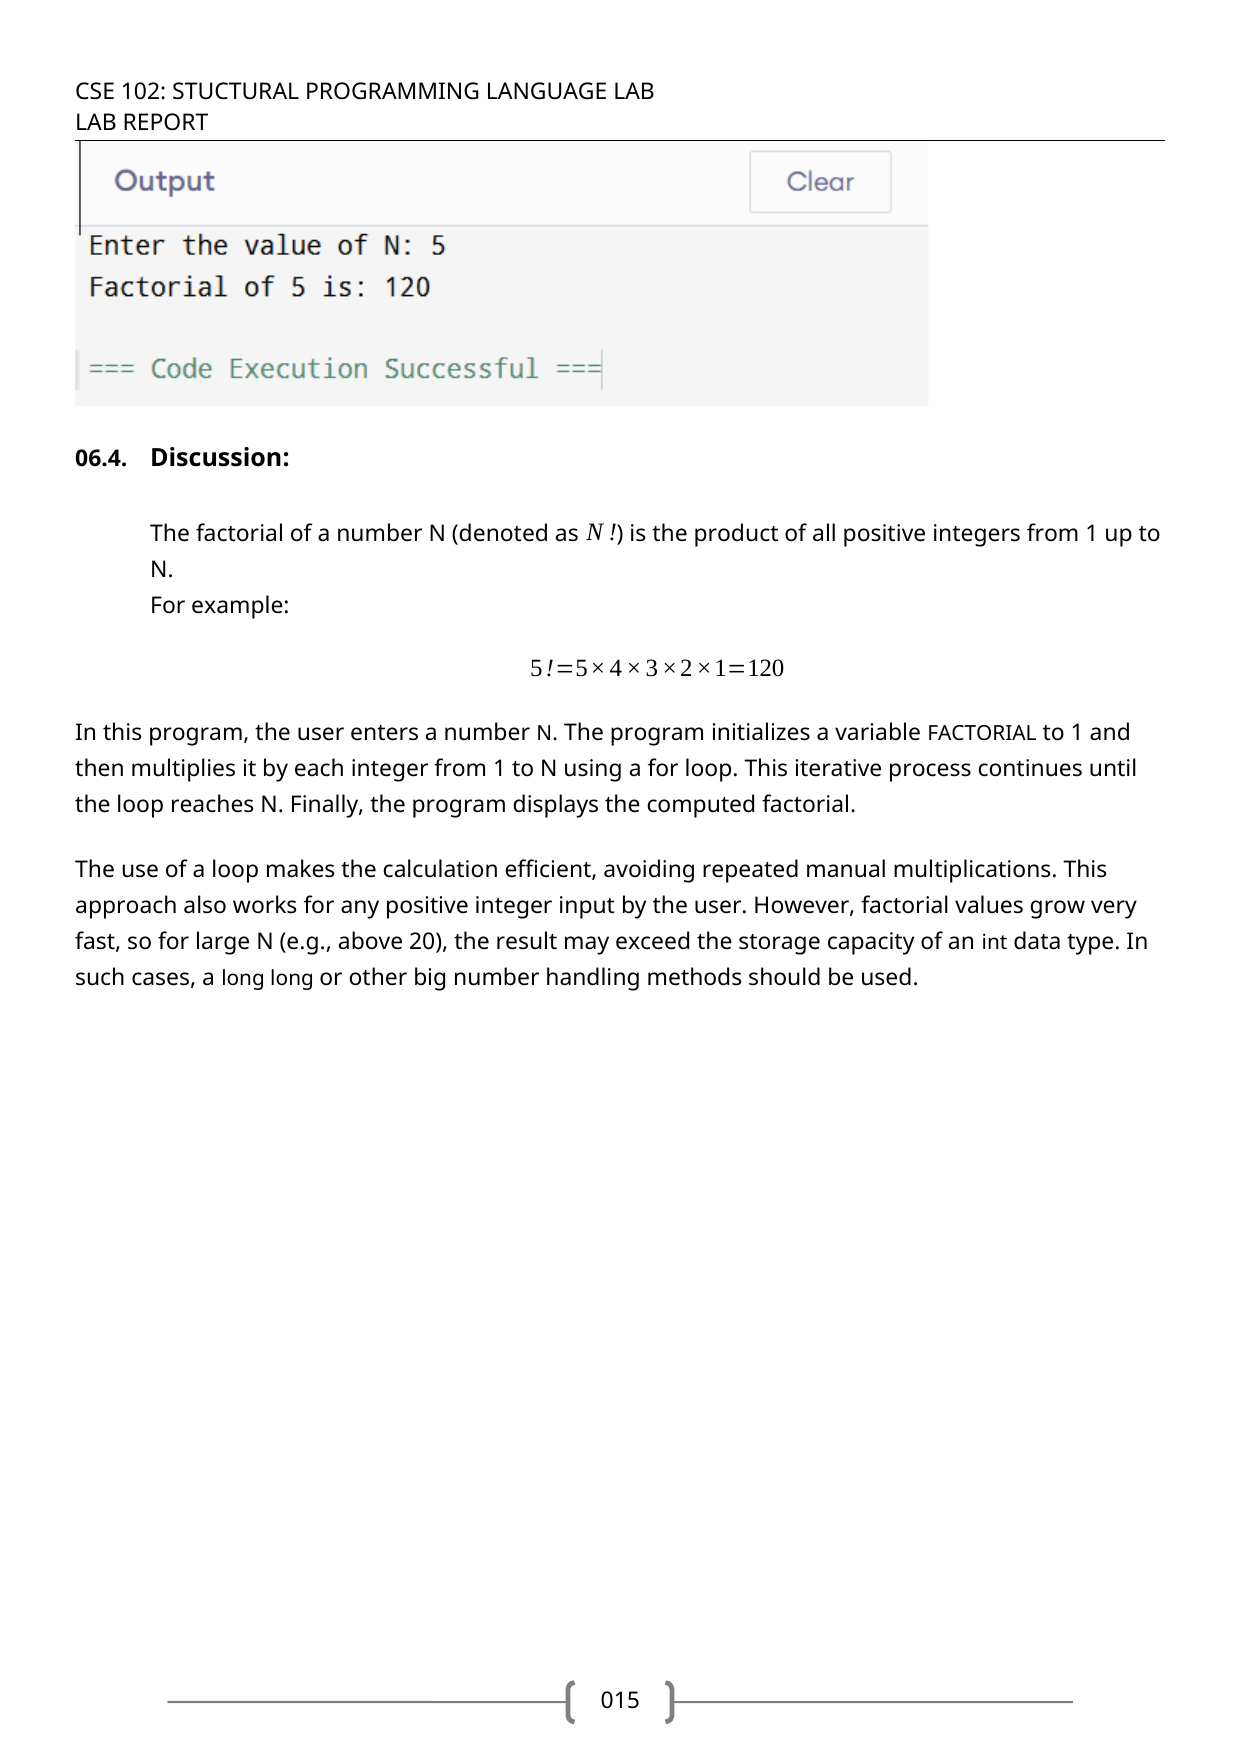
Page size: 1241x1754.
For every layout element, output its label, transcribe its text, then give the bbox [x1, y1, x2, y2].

text In this program, the user enters a number N. The program initializes a variable FACTORIAL to 1 and then multiplies it by each integer from 1 to N using a for loop. This iterative process continues until the loop reaches N. Finally, the program displays the computed factorial. [75, 716, 1165, 819]
list Discussion: The factorial of a number N (denoted as ) is the product of all positive integers from 1 up to N. For example: [75, 439, 1165, 620]
text The use of a loop makes the calculation efficient, avoiding repeated manual multiplications. This approach also works for any positive integer input by the user. However, factorial values grow very fast, so for large N (e.g., above 20), the result may exceed the storage capacity of an int data type. In such cases, a long long or other big number handling methods should be used. [75, 853, 1165, 992]
picture [75, 141, 929, 406]
